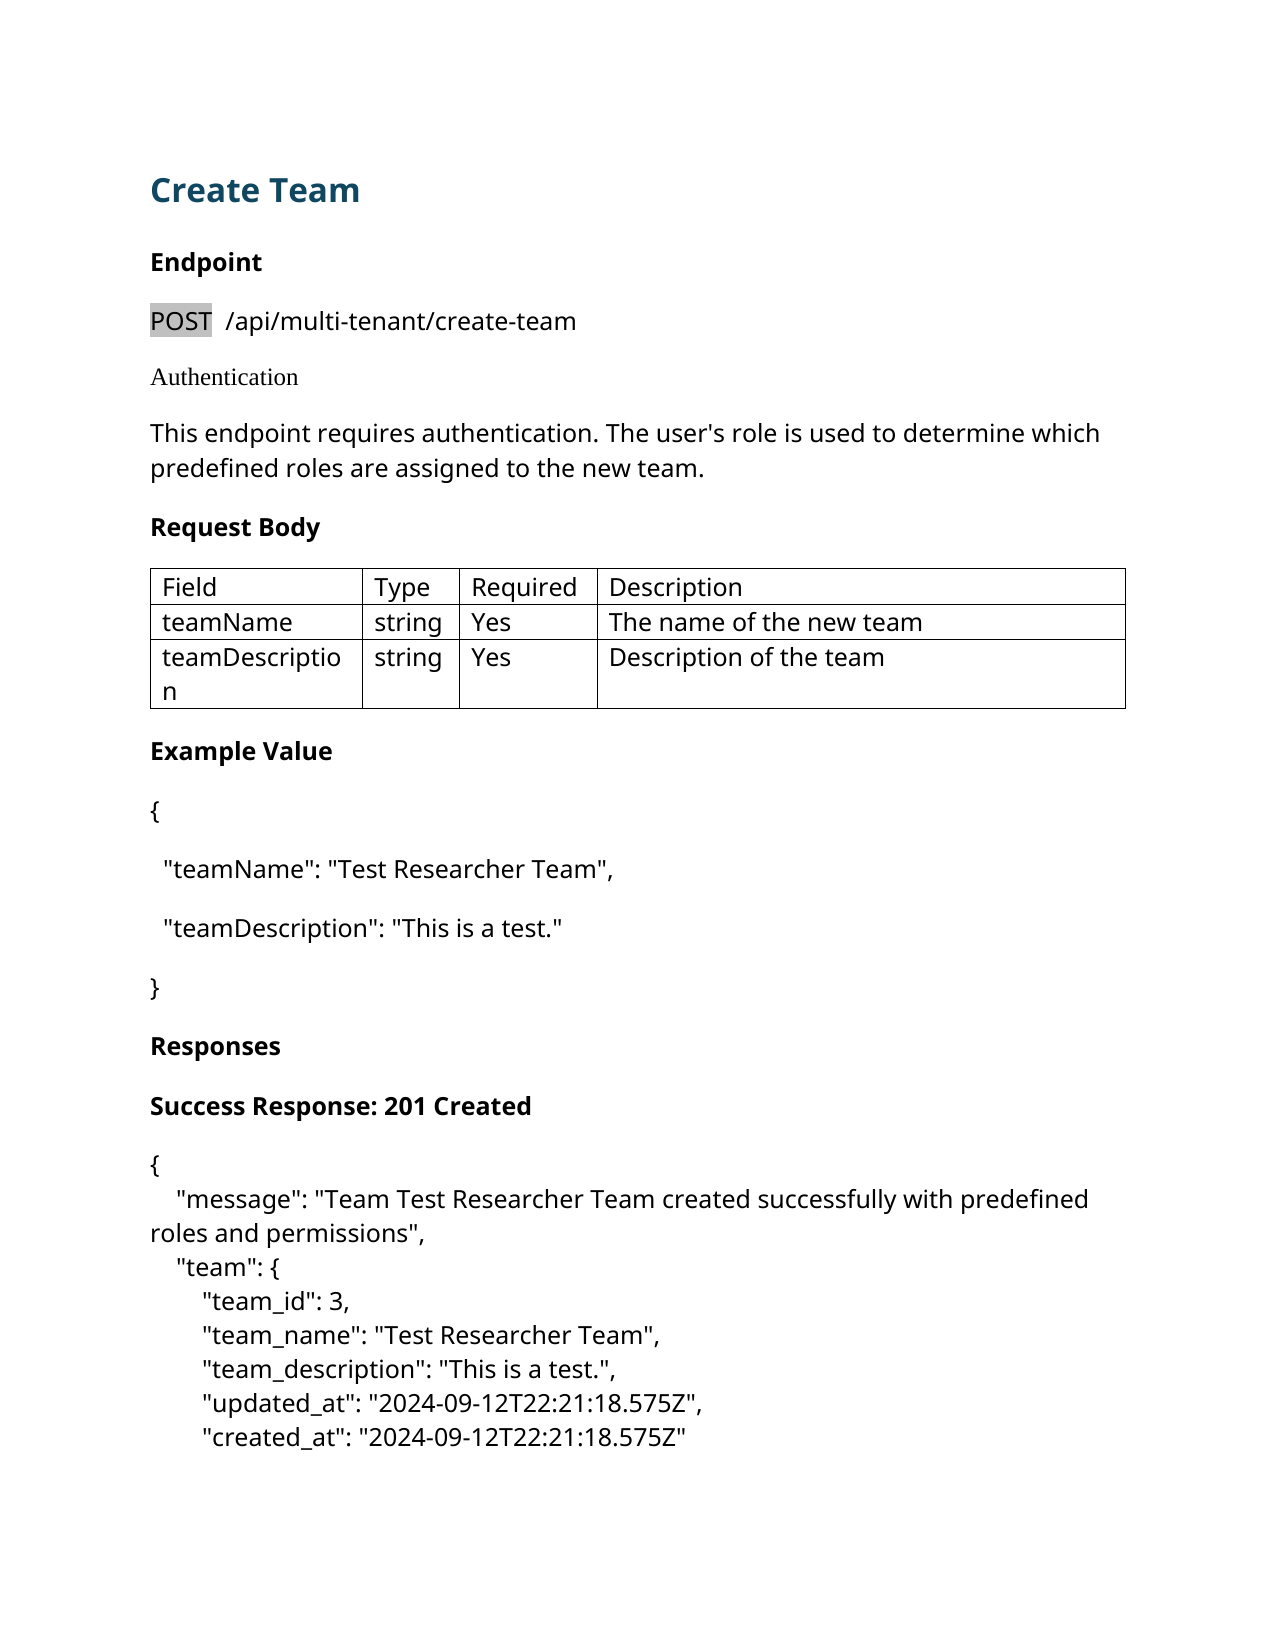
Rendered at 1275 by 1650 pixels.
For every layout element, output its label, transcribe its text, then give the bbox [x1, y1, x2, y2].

table_cell The name of the new team [598, 605, 1125, 638]
text "teamDescription": "This is a test." [150, 911, 1125, 945]
text This endpoint requires authentication. The user's role is used to determine which predefined roles are assigned to the new team. [150, 416, 1125, 484]
text "teamName": "Test Researcher Team", [150, 852, 1125, 886]
table_cell teamName [151, 605, 362, 638]
text POST /api/multi-tenant/create-team [212, 303, 1125, 337]
text Endpoint [150, 244, 1125, 278]
text Example Value [150, 734, 1125, 768]
table_header Description [598, 569, 1125, 603]
table_cell string [363, 640, 459, 708]
text Authentication [150, 362, 1125, 391]
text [150, 1147, 1125, 1454]
text Request Body [150, 509, 1125, 543]
table_header Field [151, 569, 362, 603]
text Success Response: 201 Created [150, 1088, 1125, 1122]
table_cell teamDescription [151, 640, 362, 708]
table_cell Yes [460, 605, 597, 638]
subtitle Create Team [150, 167, 1125, 212]
text { [150, 793, 1125, 827]
table_cell Description of the team [598, 640, 1125, 708]
text Responses [150, 1029, 1125, 1063]
table_header Type [363, 569, 459, 603]
text } [150, 970, 1125, 1004]
table_header Required [460, 569, 597, 603]
table_cell string [363, 605, 459, 638]
table_cell Yes [460, 640, 597, 708]
